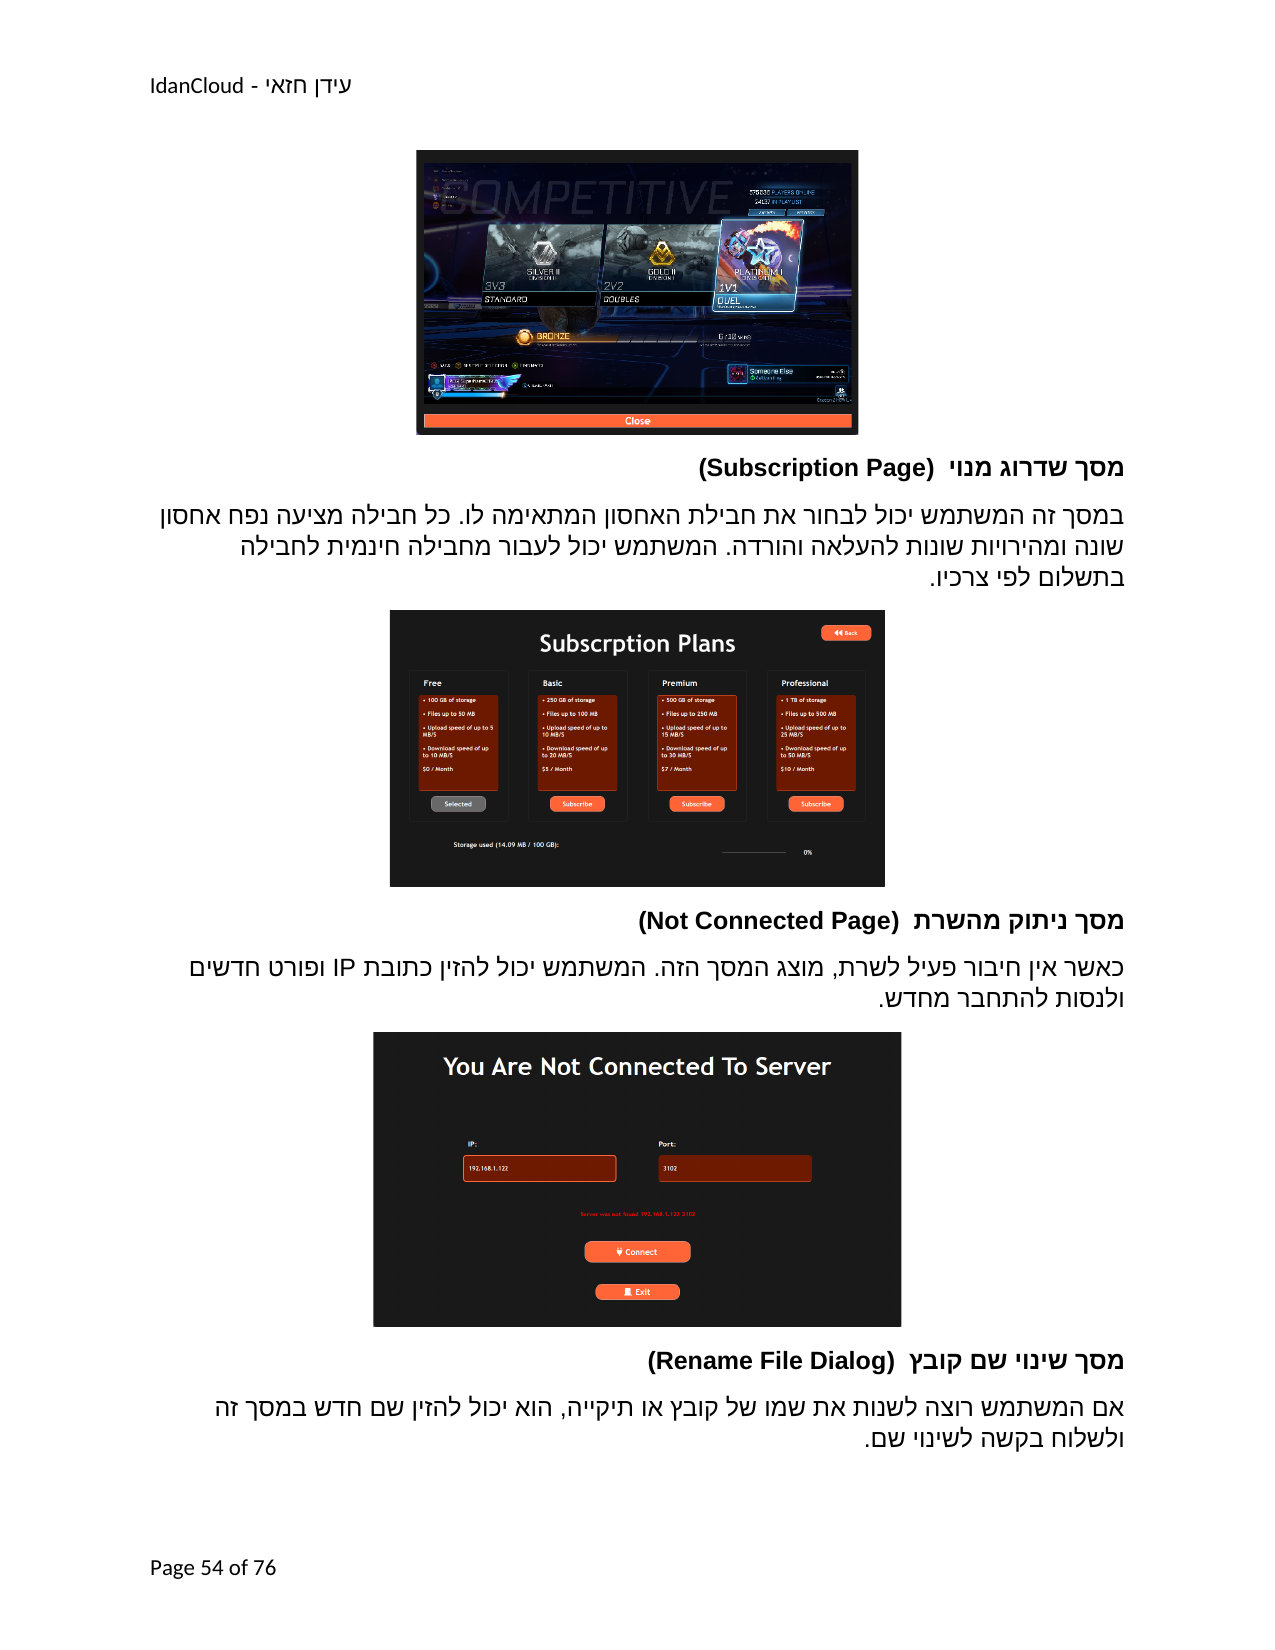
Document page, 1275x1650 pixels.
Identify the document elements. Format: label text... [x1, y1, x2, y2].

text מסך ניתוק מהשרת (Not Connected Page) [150, 906, 1125, 934]
text כאשר אין חיבור פעיל לשרת, מוצג המסך הזה. המשתמש יכול להזין כתובת IP ופורט חדשים ולנסות להתחבר מחדש. [150, 953, 1125, 1013]
text מסך שדרוג מנוי (Subscription Page) [150, 453, 1125, 482]
picture [389, 610, 885, 887]
text אם המשתמש רוצה לשנות את שמו של קובץ או תיקייה, הוא יכול להזין שם חדש במסך זה ולשלוח בקשה לשינוי שם. [150, 1393, 1125, 1453]
picture [373, 1032, 902, 1327]
text במסך זה המשתמש יכול לבחור את חבילת האחסון המתאימה לו. כל חבילה מציעה נפח אחסון שונה ומהירויות שונות להעלאה והורדה. המשתמש יכול לעבור מחבילה חינמית לחבילה בתשלום לפי צרכיו. [150, 501, 1125, 592]
text מסך שינוי שם קובץ (Rename File Dialog) [150, 1346, 1125, 1374]
picture [416, 150, 859, 435]
